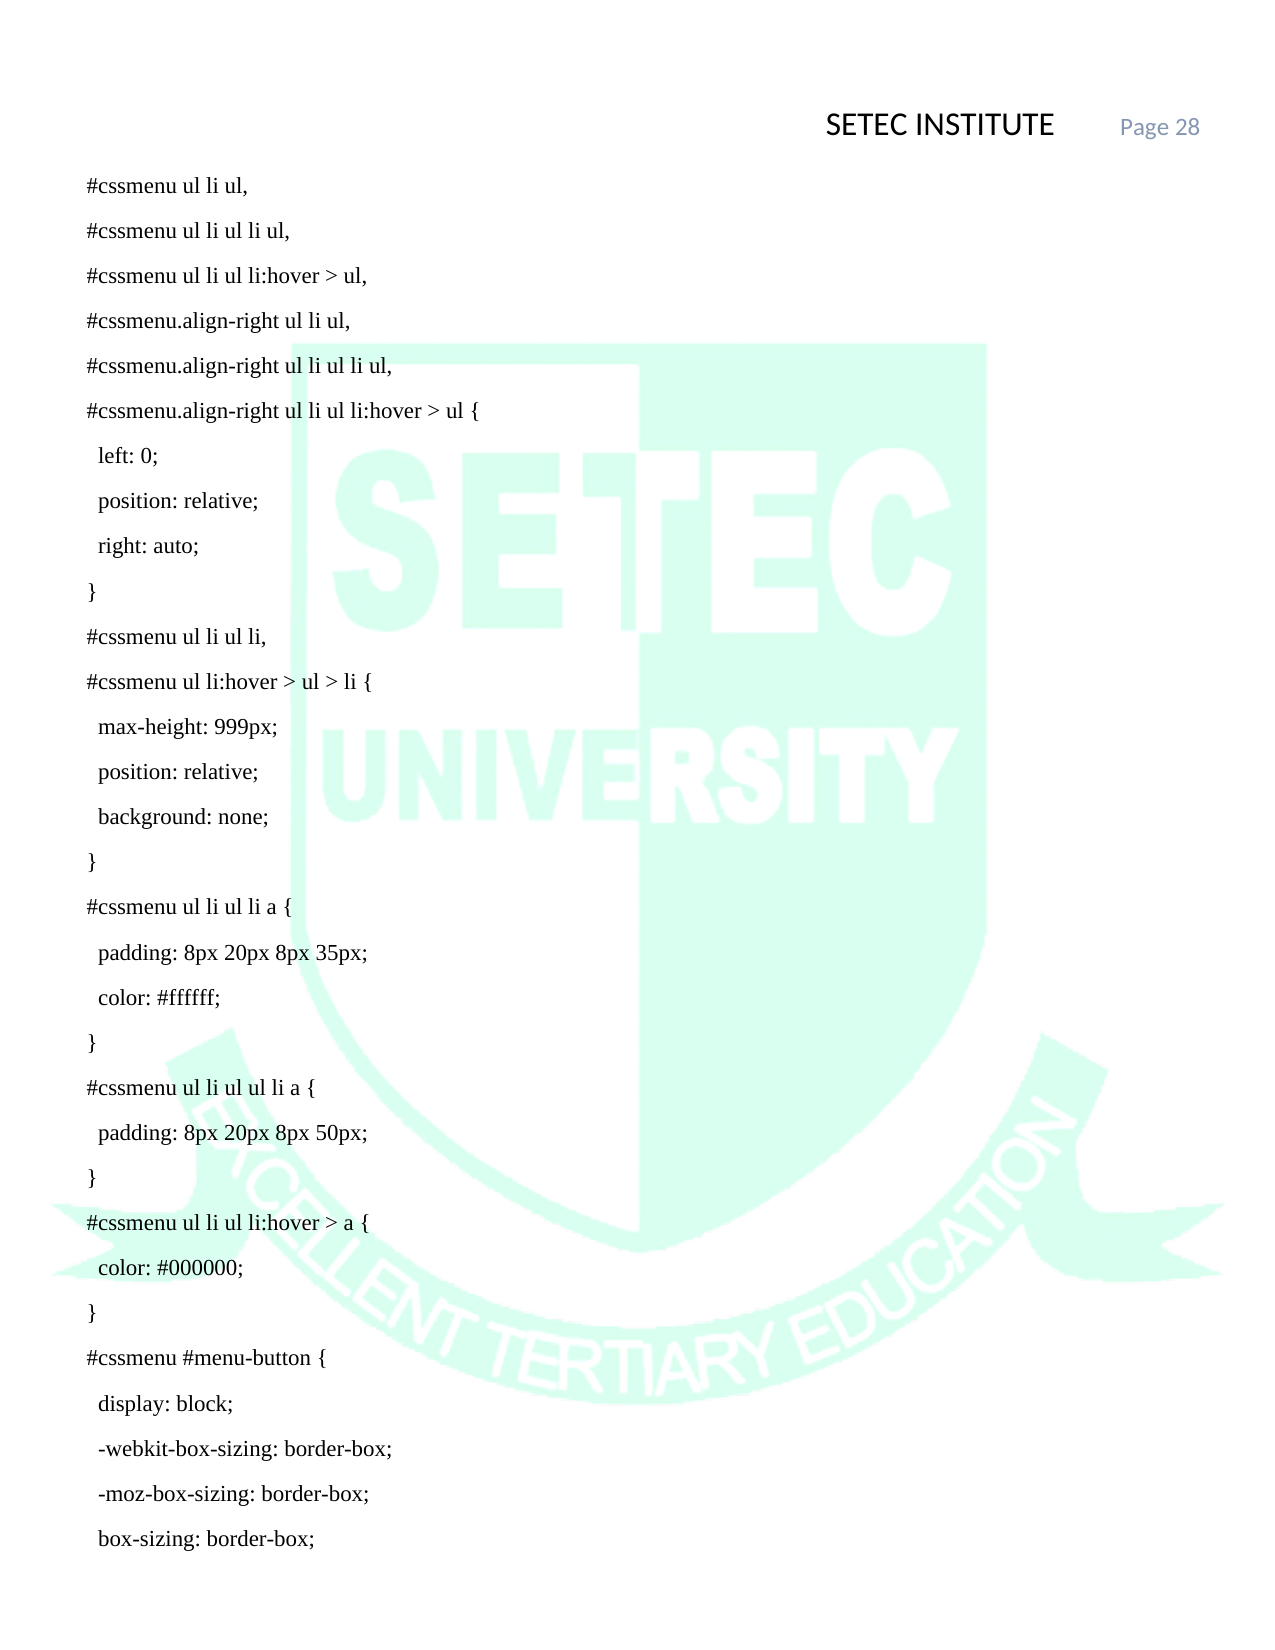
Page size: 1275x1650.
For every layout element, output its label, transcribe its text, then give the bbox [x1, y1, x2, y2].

text } [75, 1029, 1200, 1055]
text color: #ffffff; [75, 984, 1200, 1010]
text #cssmenu #menu-button { [75, 1344, 1200, 1371]
text } [75, 1299, 1200, 1326]
text #cssmenu ul li ul li:hover > a { [75, 1209, 1200, 1236]
text padding: 8px 20px 8px 50px; [75, 1119, 1200, 1145]
text padding: 8px 20px 8px 35px; [75, 938, 1200, 965]
text #cssmenu ul li ul ul li a { [75, 1074, 1200, 1100]
text -moz-box-sizing: border-box; [75, 1480, 1200, 1506]
text } [75, 578, 1200, 604]
text -webkit-box-sizing: border-box; [75, 1435, 1200, 1461]
text color: #000000; [75, 1254, 1200, 1281]
text #cssmenu ul li ul, [75, 172, 1200, 198]
text #cssmenu ul li ul li:hover > ul, [75, 262, 1200, 288]
text position: relative; [75, 758, 1200, 784]
text #cssmenu.align-right ul li ul li ul, [75, 352, 1200, 378]
text #cssmenu ul li ul li a { [75, 893, 1200, 920]
text #cssmenu ul li ul li ul, [75, 217, 1200, 243]
text right: auto; [75, 533, 1200, 559]
text display: block; [75, 1389, 1200, 1416]
text position: relative; [75, 487, 1200, 514]
text #cssmenu.align-right ul li ul li:hover > ul { [75, 397, 1200, 424]
text left: 0; [75, 442, 1200, 469]
text #cssmenu.align-right ul li ul, [75, 307, 1200, 333]
text #cssmenu ul li ul li, [75, 623, 1200, 649]
text #cssmenu ul li:hover > ul > li { [75, 668, 1200, 694]
text } [75, 1164, 1200, 1190]
text max-height: 999px; [75, 713, 1200, 739]
text background: none; [75, 803, 1200, 829]
text box-sizing: border-box; [75, 1525, 1200, 1551]
text } [75, 848, 1200, 875]
